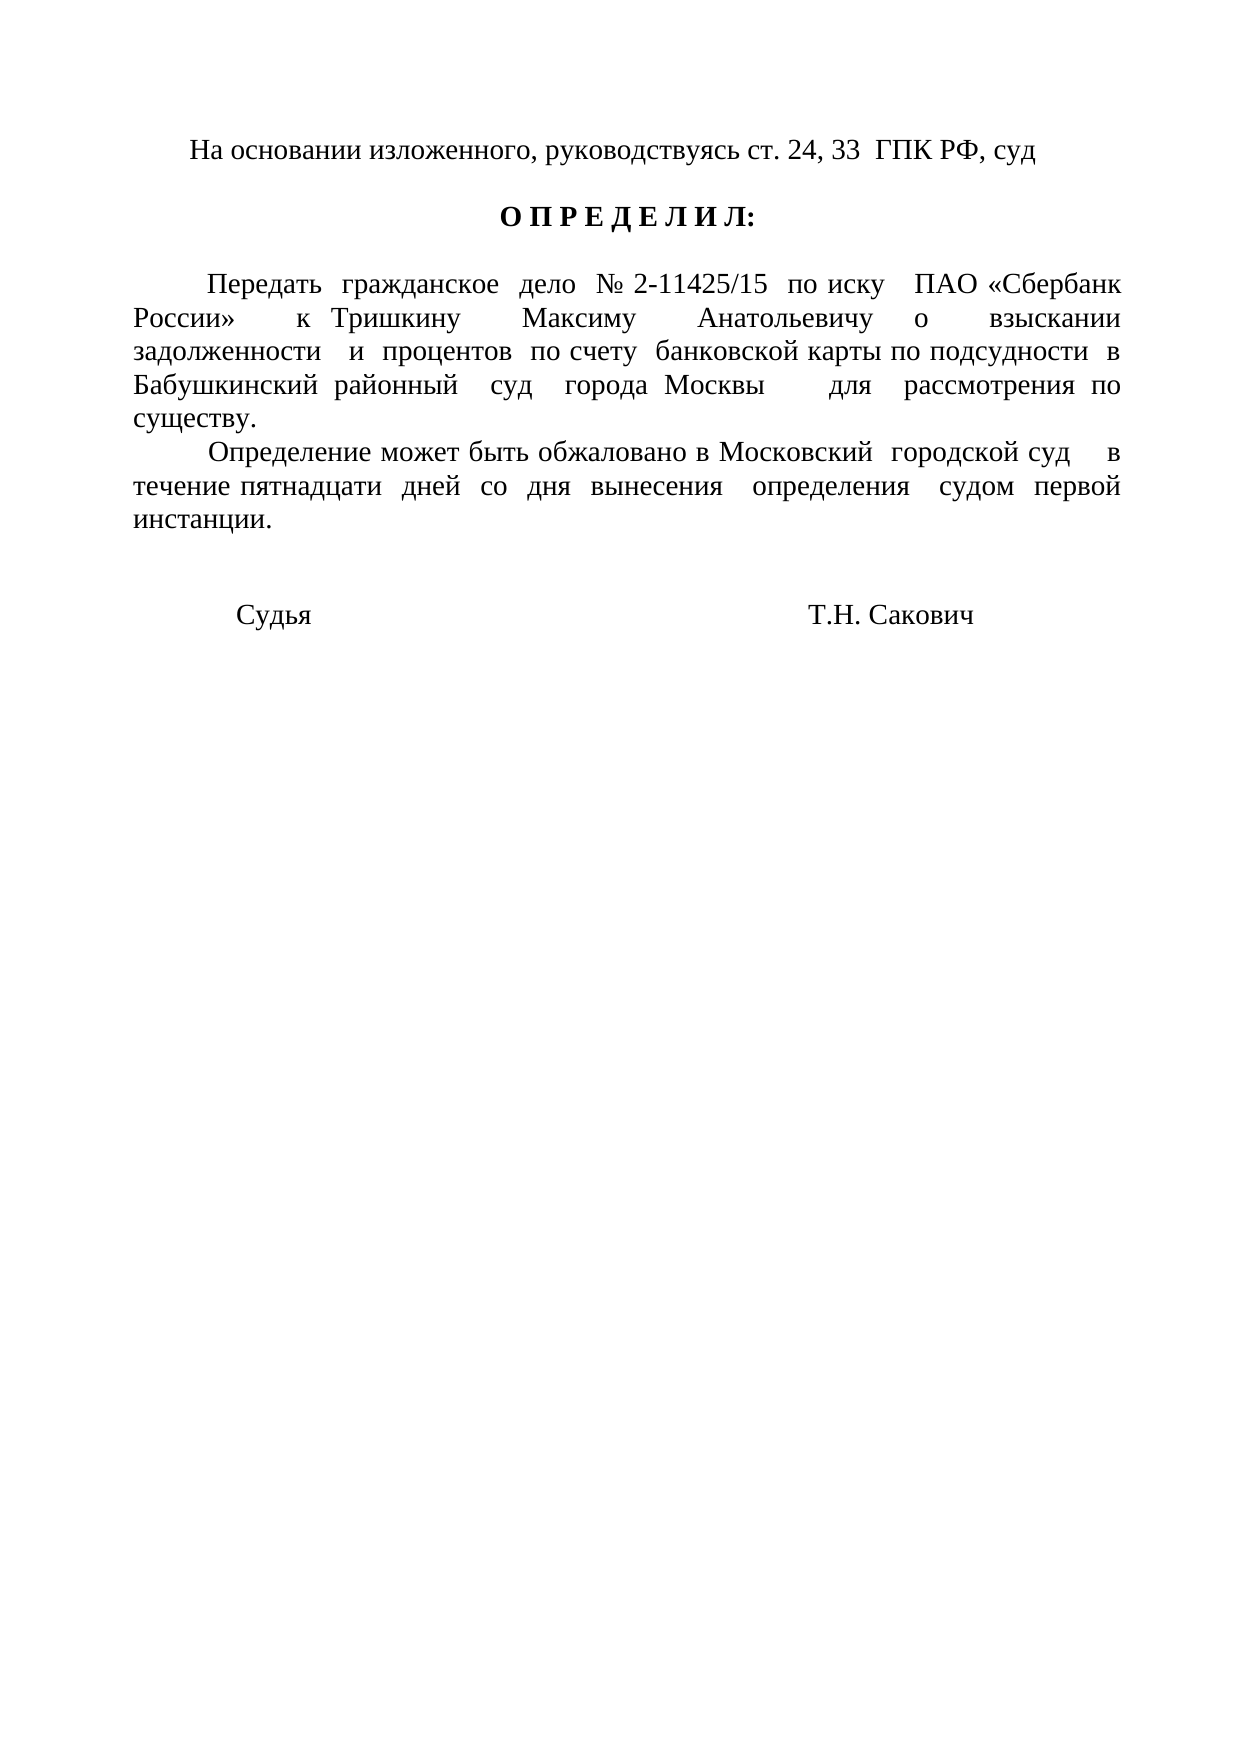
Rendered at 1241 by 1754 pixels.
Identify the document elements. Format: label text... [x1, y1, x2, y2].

text Судья Т.Н. Сакович [133, 597, 1122, 631]
text На основании изложенного, руководствуясь ст. 24, 33 ГПК РФ, суд [133, 132, 1122, 166]
text О П Р Е Д Е Л И Л: [133, 199, 1122, 233]
text Передать гражданское дело № 2-11425/15 по иску ПАО «Сбербанк России» к Тришкину Максиму Анатольевичу о взыскании задолженности и процентов по счету банковской карты по подсудности в Бабушкинский районный суд города Москвы для рассмотрения по существу. [133, 266, 1122, 434]
text Определение может быть обжаловано в Московский городской суд в течение пятнадцати дней со дня вынесения определения судом первой инстанции. [133, 434, 1122, 535]
